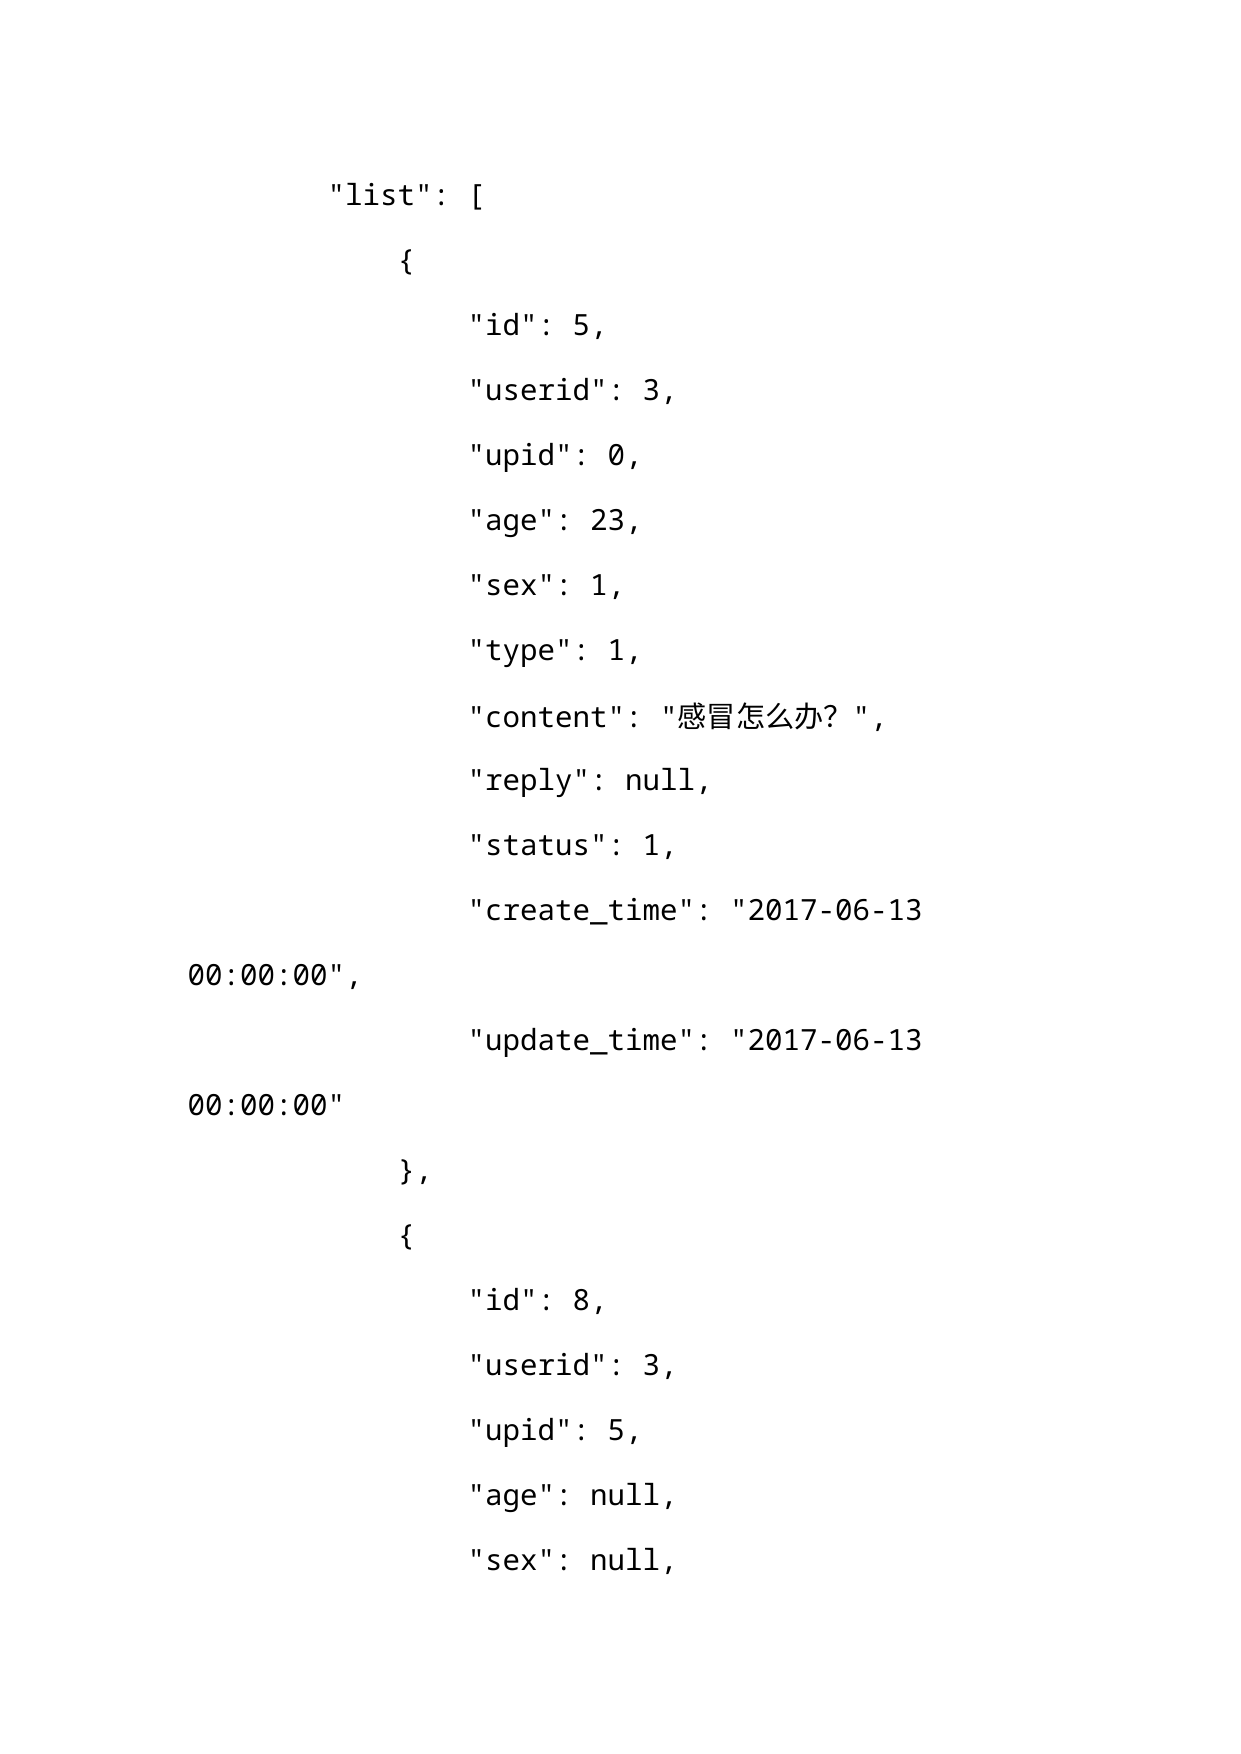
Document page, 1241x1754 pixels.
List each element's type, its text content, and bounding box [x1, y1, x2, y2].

text "list": [ [187, 162, 1053, 227]
text "userid": 3, [187, 357, 1053, 422]
text "content": "感冒怎么办？", [187, 682, 1053, 747]
text "type": 1, [187, 617, 1053, 682]
text "age": null, [187, 1462, 1053, 1527]
text "upid": 5, [187, 1397, 1053, 1462]
text "age": 23, [187, 487, 1053, 552]
text "id": 8, [187, 1267, 1053, 1332]
text { [187, 227, 1053, 292]
text "reply": null, [187, 747, 1053, 812]
text "sex": null, [187, 1527, 1053, 1592]
text { [187, 1202, 1053, 1267]
text "create_time": "2017-06-13 00:00:00", [187, 877, 1053, 1007]
text "upid": 0, [187, 422, 1053, 487]
text "id": 5, [187, 292, 1053, 357]
text "userid": 3, [187, 1332, 1053, 1397]
text "status": 1, [187, 812, 1053, 877]
text "update_time": "2017-06-13 00:00:00" [187, 1007, 1053, 1137]
text "sex": 1, [187, 552, 1053, 617]
text }, [187, 1137, 1053, 1202]
